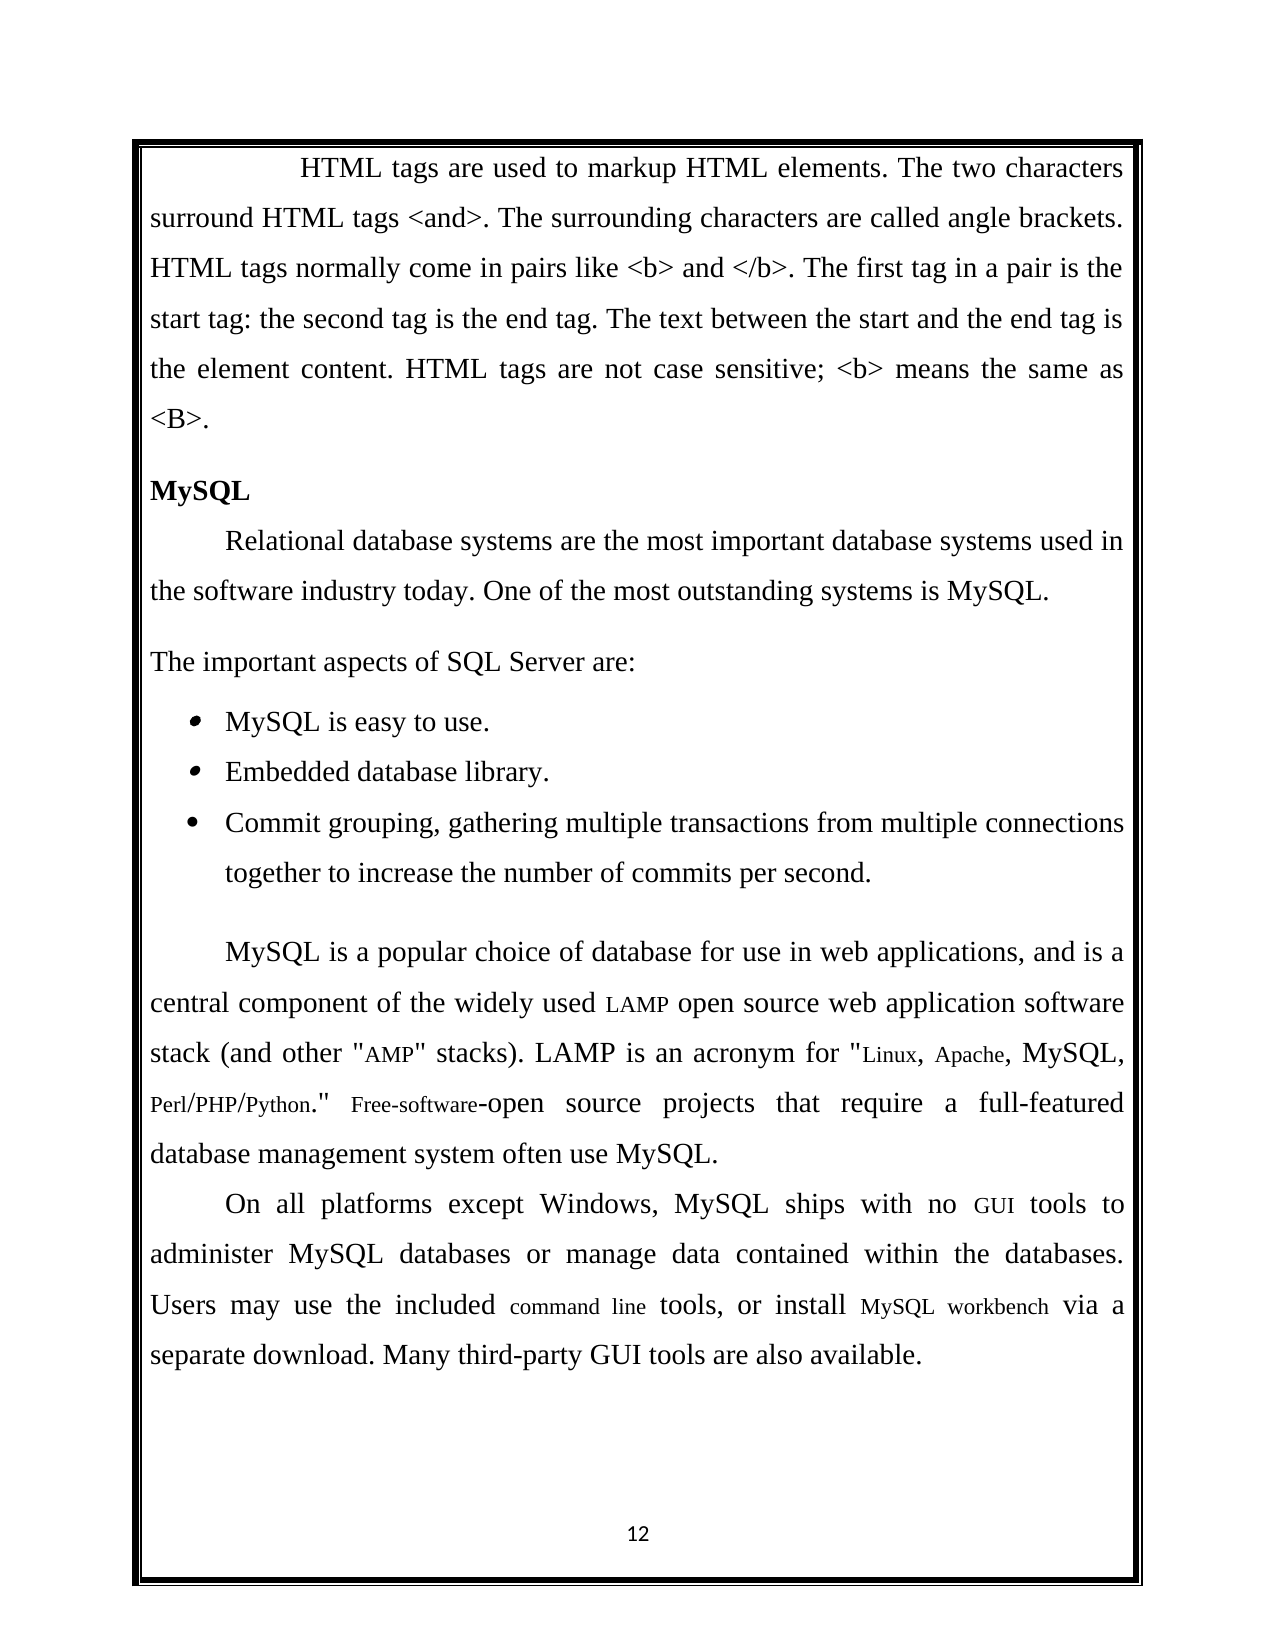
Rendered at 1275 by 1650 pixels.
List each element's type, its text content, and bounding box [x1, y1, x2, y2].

text Relational database systems are the most important database systems used in the software industry today. One of the most outstanding systems is MySQL. [150, 523, 1125, 607]
list Embedded database library. [187, 754, 1125, 788]
list Commit grouping, gathering multiple transactions from multiple connections together to increase the number of commits per second. [187, 805, 1125, 889]
text MySQL [150, 473, 1125, 506]
text MySQL is a popular choice of database for use in web applications, and is a central component of the widely used LAMP open source web application software stack (and other "AMP" stacks). LAMP is an acronym for "Linux, Apache, MySQL, Perl/PHP/Python." Free-software-open source projects that require a full-featured database management system often use MySQL. [150, 934, 1125, 1169]
text The important aspects of SQL Server are: [150, 644, 1125, 678]
text On all platforms except Windows, MySQL ships with no GUI tools to administer MySQL databases or manage data contained within the databases. Users may use the included command line tools, or install MySQL workbench via a separate download. Many third-party GUI tools are also available. [150, 1186, 1125, 1371]
text HTML tags are used to markup HTML elements. The two characters surround HTML tags <and>. The surrounding characters are called angle brackets. HTML tags normally come in pairs like <b> and </b>. The first tag in a pair is the start tag: the second tag is the end tag. The text between the start and the end tag is the element content. HTML tags are not case sensitive; <b> means the same as <B>. [150, 150, 1125, 435]
list MySQL is easy to use. [187, 704, 1125, 737]
